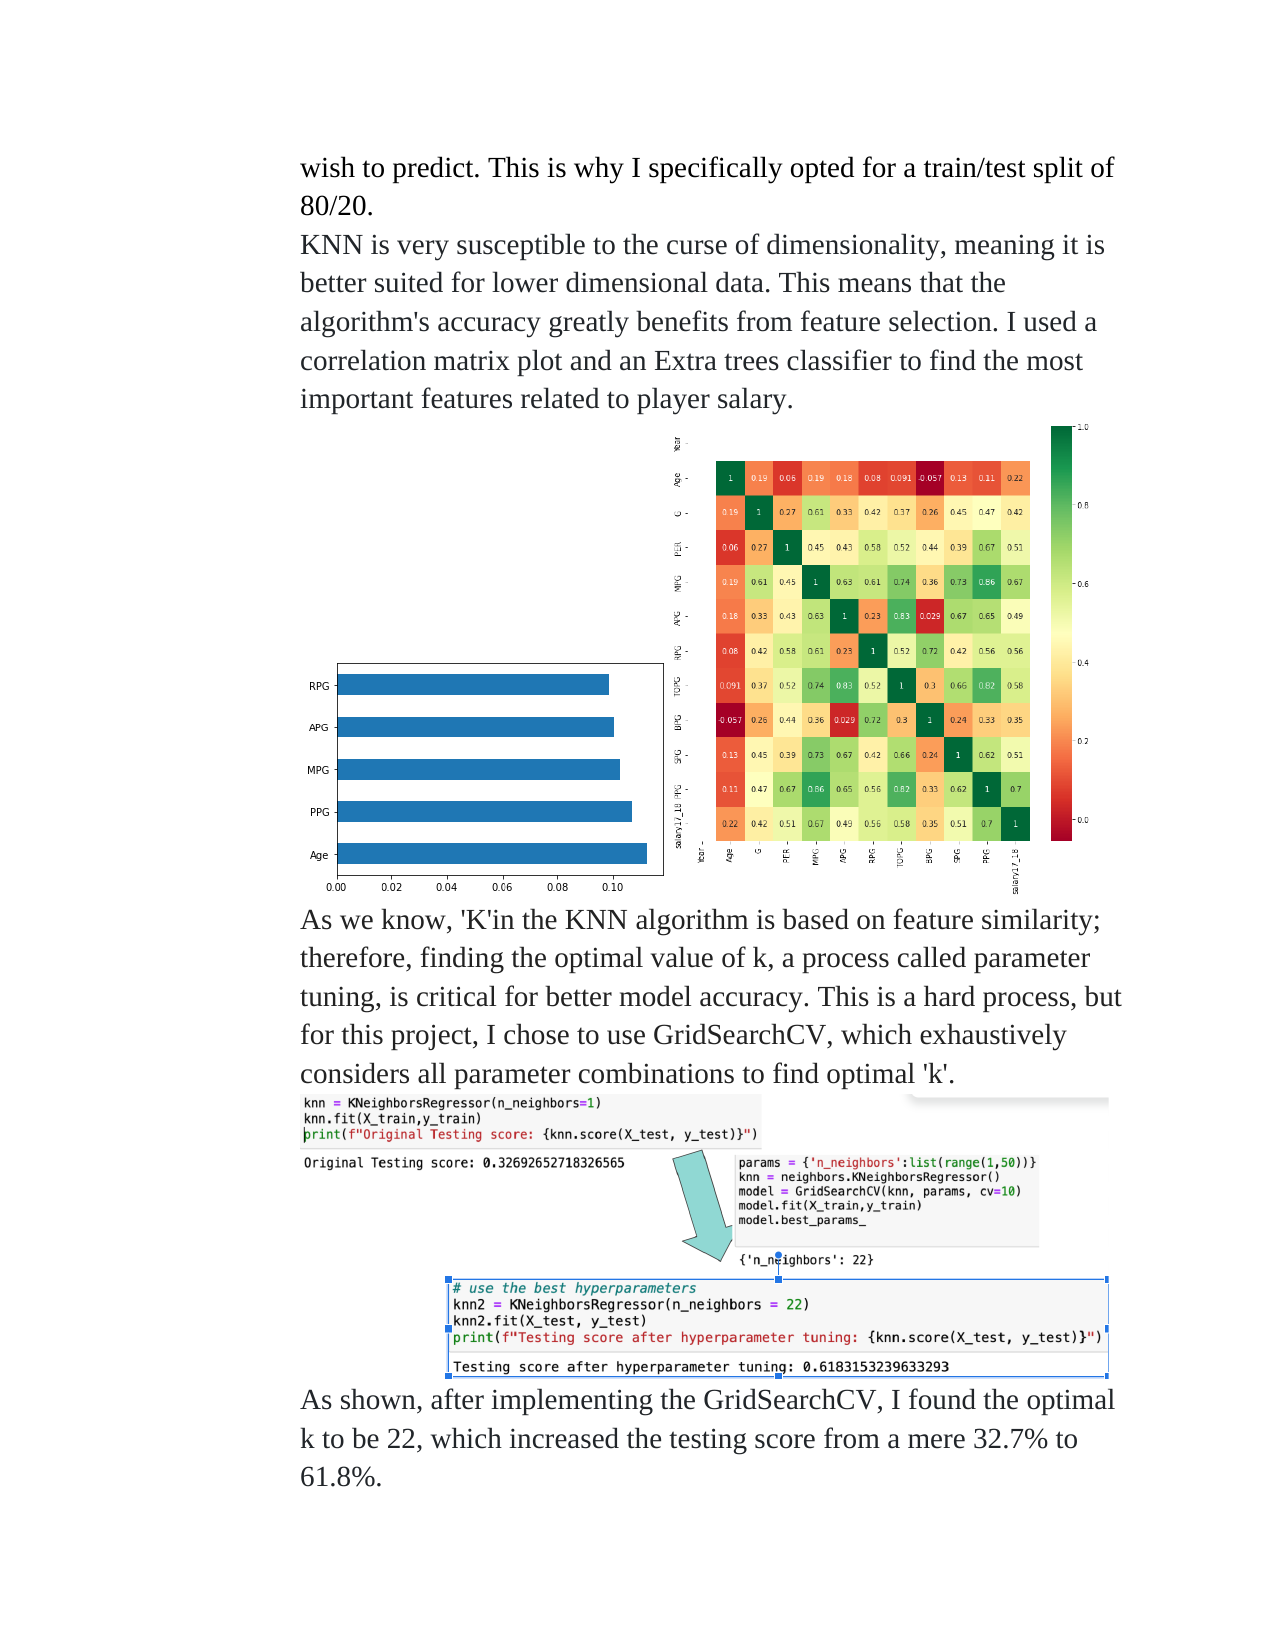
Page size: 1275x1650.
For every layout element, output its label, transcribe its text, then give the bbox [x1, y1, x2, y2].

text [300, 150, 1125, 222]
text As we know, 'K'in the KNN algorithm is based on feature similarity; therefore, finding the optimal value of k, a process called parameter tuning, is critical for better model accuracy. This is a hard process, but for this project, I chose to use GridSearchCV, which exhaustively considers all parameter combinations to find optimal 'k'. [300, 902, 1125, 1089]
picture [300, 1094, 1109, 1379]
text As shown, after implementing the GridSearchCV, I found the optimal k to be 22, which increased the testing score from a mere 32.7% to 61.8%. [300, 1382, 1125, 1493]
picture [300, 418, 1094, 898]
